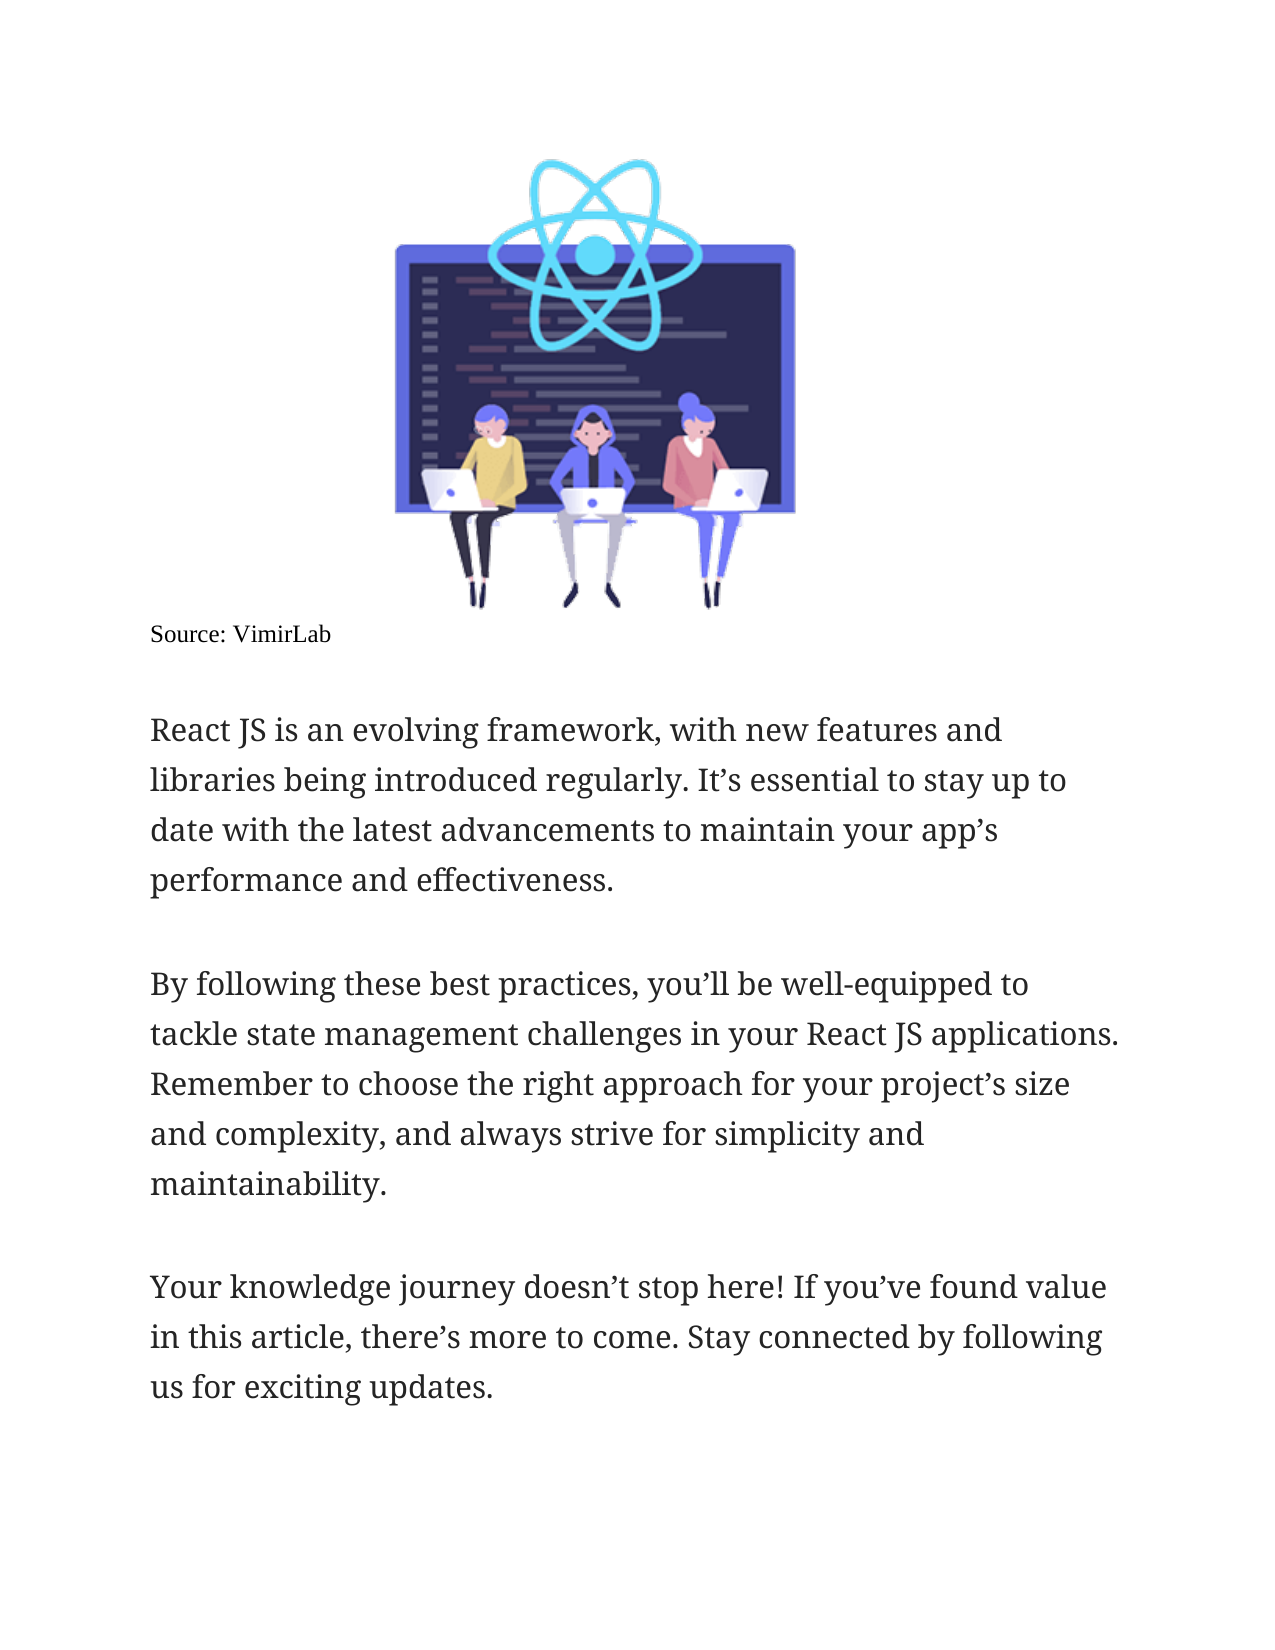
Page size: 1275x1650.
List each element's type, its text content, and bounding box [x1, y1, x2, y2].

text Source: VimirLab [150, 619, 1125, 647]
text React JS is an evolving framework, with new features and libraries being introduced regularly. It’s essential to stay up to date with the latest advancements to maintain your app’s performance and effectiveness. [150, 701, 1125, 901]
text Your knowledge journey doesn’t stop here! If you’ve found value in this article, there’s more to come. Stay connected by following us for exciting updates. [150, 1258, 1125, 1408]
text By following these best practices, you’ll be well-equipped to tackle state management challenges in your React JS applications. Remember to choose the right approach for your project’s size and complexity, and always strive for simplicity and maintainability. [150, 954, 1125, 1204]
picture [150, 150, 1041, 619]
